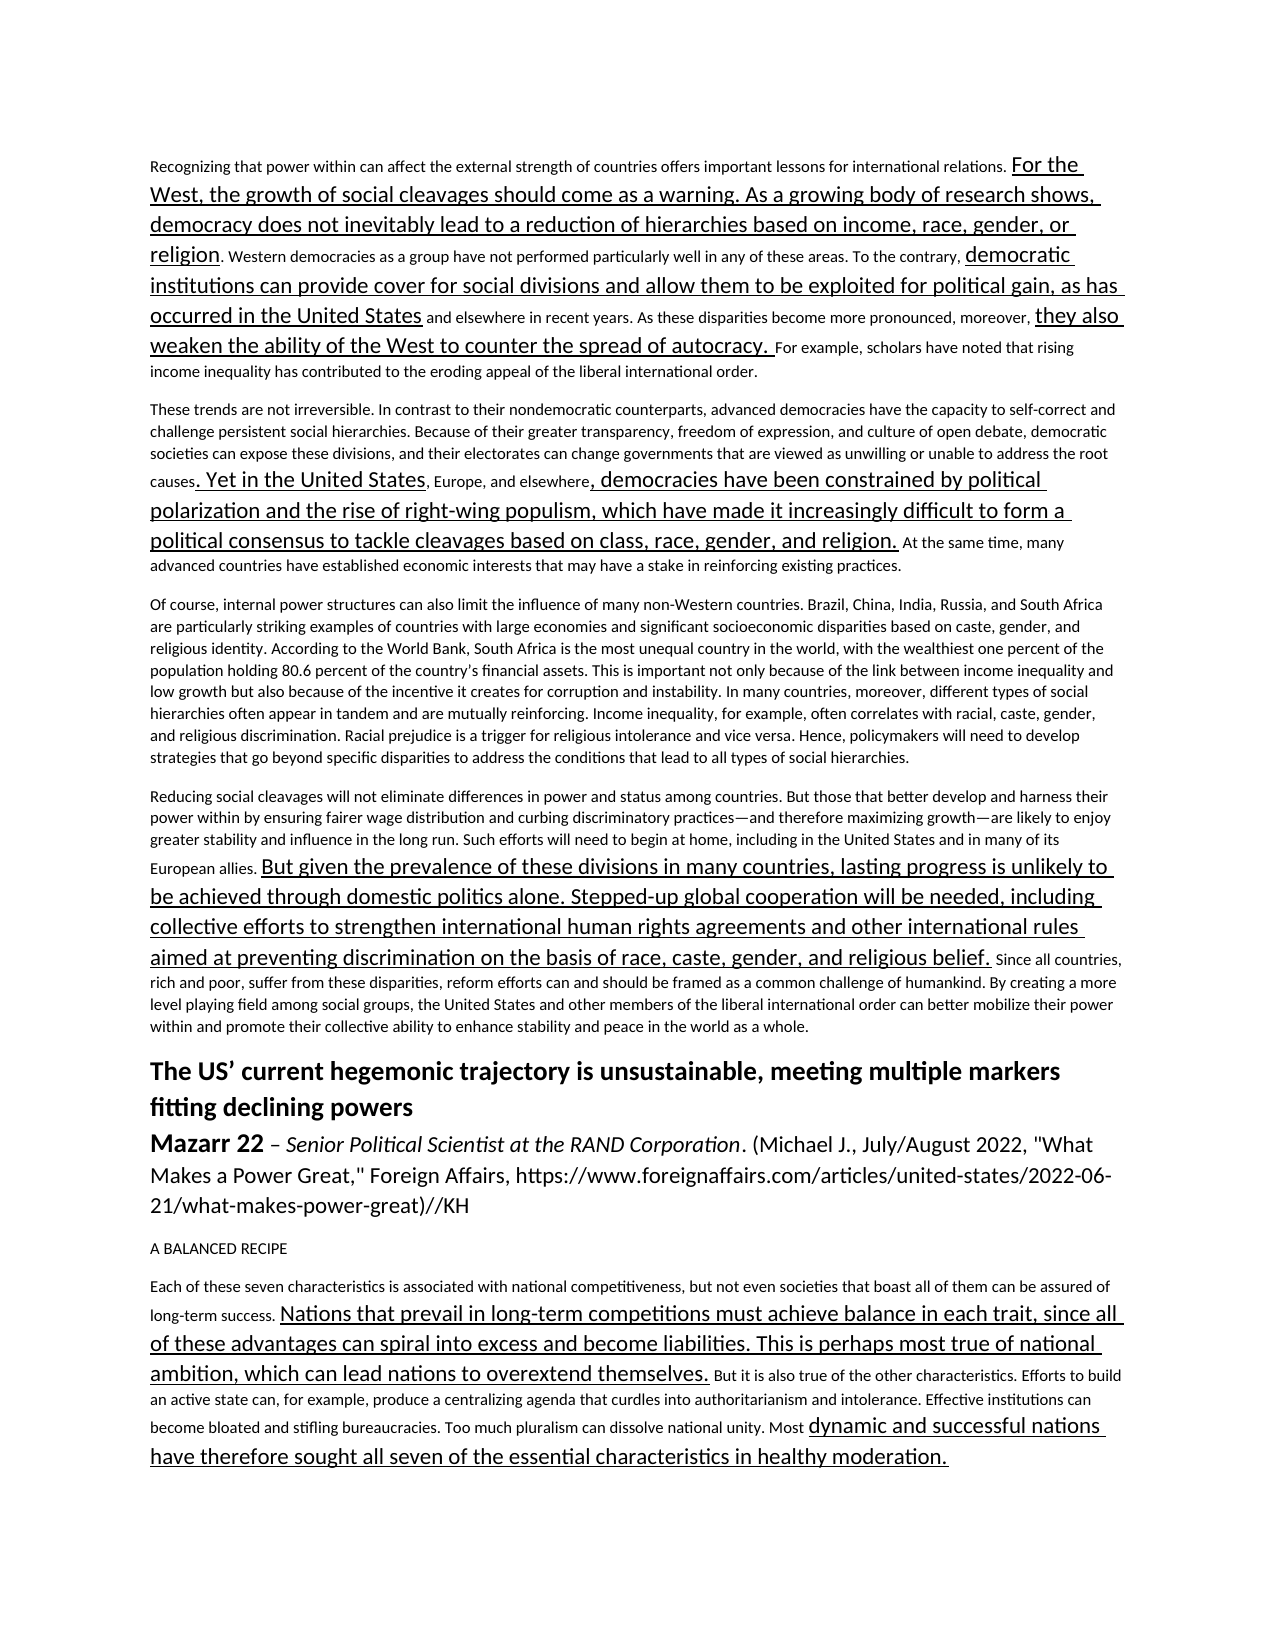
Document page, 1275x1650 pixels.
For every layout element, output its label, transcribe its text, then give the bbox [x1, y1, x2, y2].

text Mazarr 22 – Senior Political Scientist at the RAND Corporation. (Michael J., July/August 2022, "What Makes a Power Great," Foreign Affairs, https://www.foreignaffairs.com/articles/united-states/2022-06-21/what-makes-power-great)//KH [150, 1126, 1125, 1219]
subtitle The US’ current hegemonic trajectory is unsustainable, meeting multiple markers fitting declining powers [150, 1054, 1125, 1123]
text These trends are not irreversible. In contrast to their nondemocratic counterparts, advanced democracies have the capacity to self-correct and challenge persistent social hierarchies. Because of their greater transparency, freedom of expression, and culture of open debate, democratic societies can expose these divisions, and their electorates can change governments that are viewed as unwilling or unable to address the root causes. Yet in the United States, Europe, and elsewhere, democracies have been constrained by political polarization and the rise of right-wing populism, which have made it increasingly difficult to form a political consensus to tackle cleavages based on class, race, gender, and religion. At the same time, many advanced countries have established economic interests that may have a stake in reinforcing existing practices. [150, 399, 1125, 576]
text A BALANCED RECIPE [150, 1238, 1125, 1258]
text Reducing social cleavages will not eliminate differences in power and status among countries. But those that better develop and harness their power within by ensuring fairer wage distribution and curbing discriminatory practices—and therefore maximizing growth—are likely to enjoy greater stability and influence in the long run. Such efforts will need to begin at home, including in the United States and in many of its European allies. But given the prevalence of these divisions in many countries, lasting progress is unlikely to be achieved through domestic politics alone. Stepped-up global cooperation will be needed, including collective efforts to strengthen international human rights agreements and other international rules aimed at preventing discrimination on the basis of race, caste, gender, and religious belief. Since all countries, rich and poor, suffer from these disparities, reform efforts can and should be framed as a common challenge of humankind. By creating a more level playing field among social groups, the United States and other members of the liberal international order can better mobilize their power within and promote their collective ability to enhance stability and peace in the world as a whole. [150, 786, 1125, 1036]
text Of course, internal power structures can also limit the influence of many non-Western countries. Brazil, China, India, Russia, and South Africa are particularly striking examples of countries with large economies and significant socioeconomic disparities based on caste, gender, and religious identity. According to the World Bank, South Africa is the most unequal country in the world, with the wealthiest one percent of the population holding 80.6 percent of the country’s financial assets. This is important not only because of the link between income inequality and low growth but also because of the incentive it creates for corruption and instability. In many countries, moreover, different types of social hierarchies often appear in tandem and are mutually reinforcing. Income inequality, for example, often correlates with racial, caste, gender, and religious discrimination. Racial prejudice is a trigger for religious intolerance and vice versa. Hence, policymakers will need to develop strategies that go beyond specific disparities to address the conditions that lead to all types of social hierarchies. [150, 594, 1125, 768]
text Recognizing that power within can affect the external strength of countries offers important lessons for international relations. For the West, the growth of social cleavages should come as a warning. As a growing body of research shows, democracy does not inevitably lead to a reduction of hierarchies based on income, race, gender, or religion. Western democracies as a group have not performed particularly well in any of these areas. To the contrary, democratic institutions can provide cover for social divisions and allow them to be exploited for political gain, as has occurred in the United States and elsewhere in recent years. As these disparities become more pronounced, moreover, they also weaken the ability of the West to counter the spread of autocracy. For example, scholars have noted that rising income inequality has contributed to the eroding appeal of the liberal international order. [150, 150, 1125, 295]
text Each of these seven characteristics is associated with national competitiveness, but not even societies that boast all of them can be assured of long-term success. Nations that prevail in long-term competitions must achieve balance in each trait, since all of these advantages can spiral into excess and become liabilities. This is perhaps most true of national ambition, which can lead nations to overextend themselves. But it is also true of the other characteristics. Efforts to build an active state can, for example, produce a centralizing agenda that curdles into authoritarianism and intolerance. Effective institutions can become bloated and stifling bureaucracies. Too much pluralism can dissolve national unity. Most dynamic and successful nations have therefore sought all seven of the essential characteristics in healthy moderation. [150, 1277, 1125, 1470]
text Recognizing that power within can affect the external strength of countries offers important lessons for international relations. For the West, the growth of social cleavages should come as a warning. As a growing body of research shows, democracy does not inevitably lead to a reduction of hierarchies based on income, race, gender, or religion. Western democracies as a group have not performed particularly well in any of these areas. To the contrary, democratic institutions can provide cover for social divisions and allow them to be exploited for political gain, as has occurred in the United States and elsewhere in recent years. As these disparities become more pronounced, moreover, they also weaken the ability of the West to counter the spread of autocracy. For example, scholars have noted that rising income inequality has contributed to the eroding appeal of the liberal international order. [150, 296, 1125, 381]
